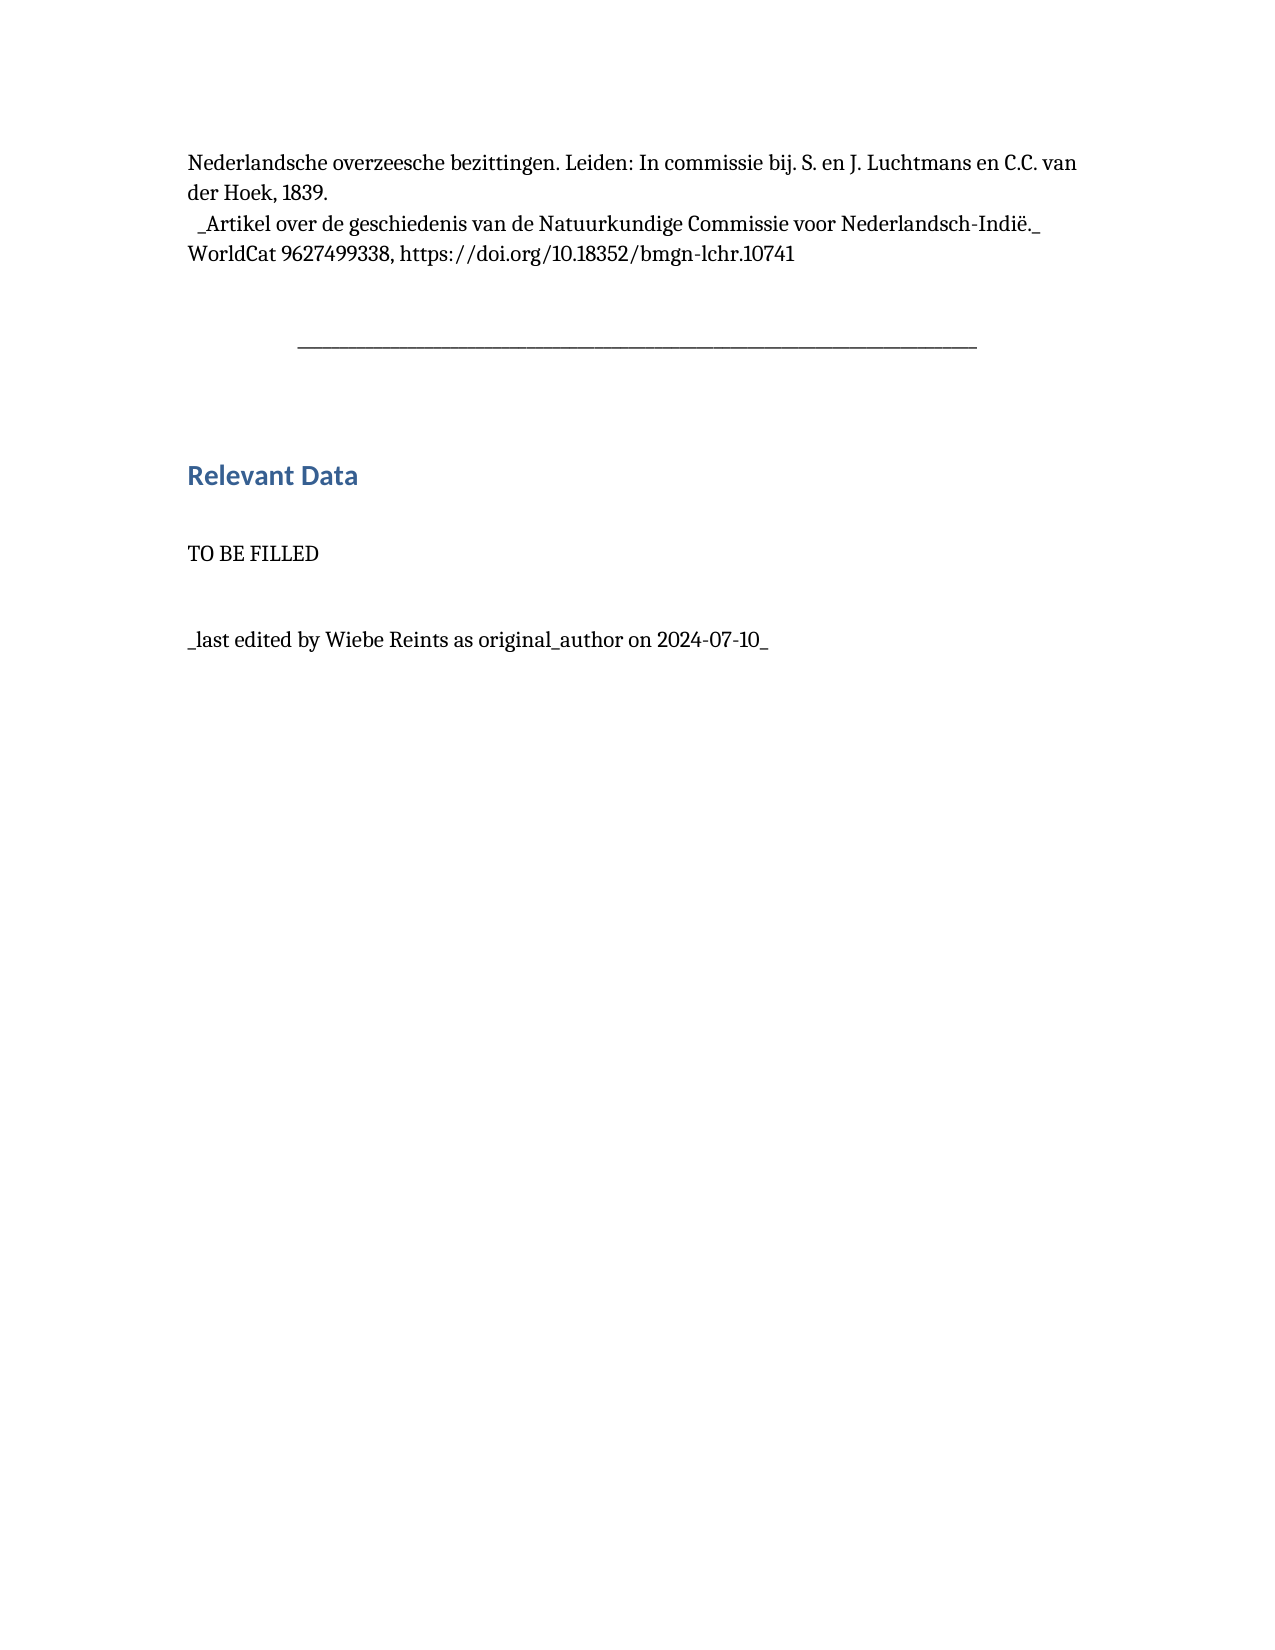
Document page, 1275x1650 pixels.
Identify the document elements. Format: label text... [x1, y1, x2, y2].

text TO BE FILLED [187, 541, 1087, 567]
text _last edited by Wiebe Reints as original_author on 2024-07-10_ [187, 626, 1087, 653]
text ________________________________________________________________________________ [187, 326, 1087, 352]
subtitle Relevant Data [187, 457, 1087, 493]
